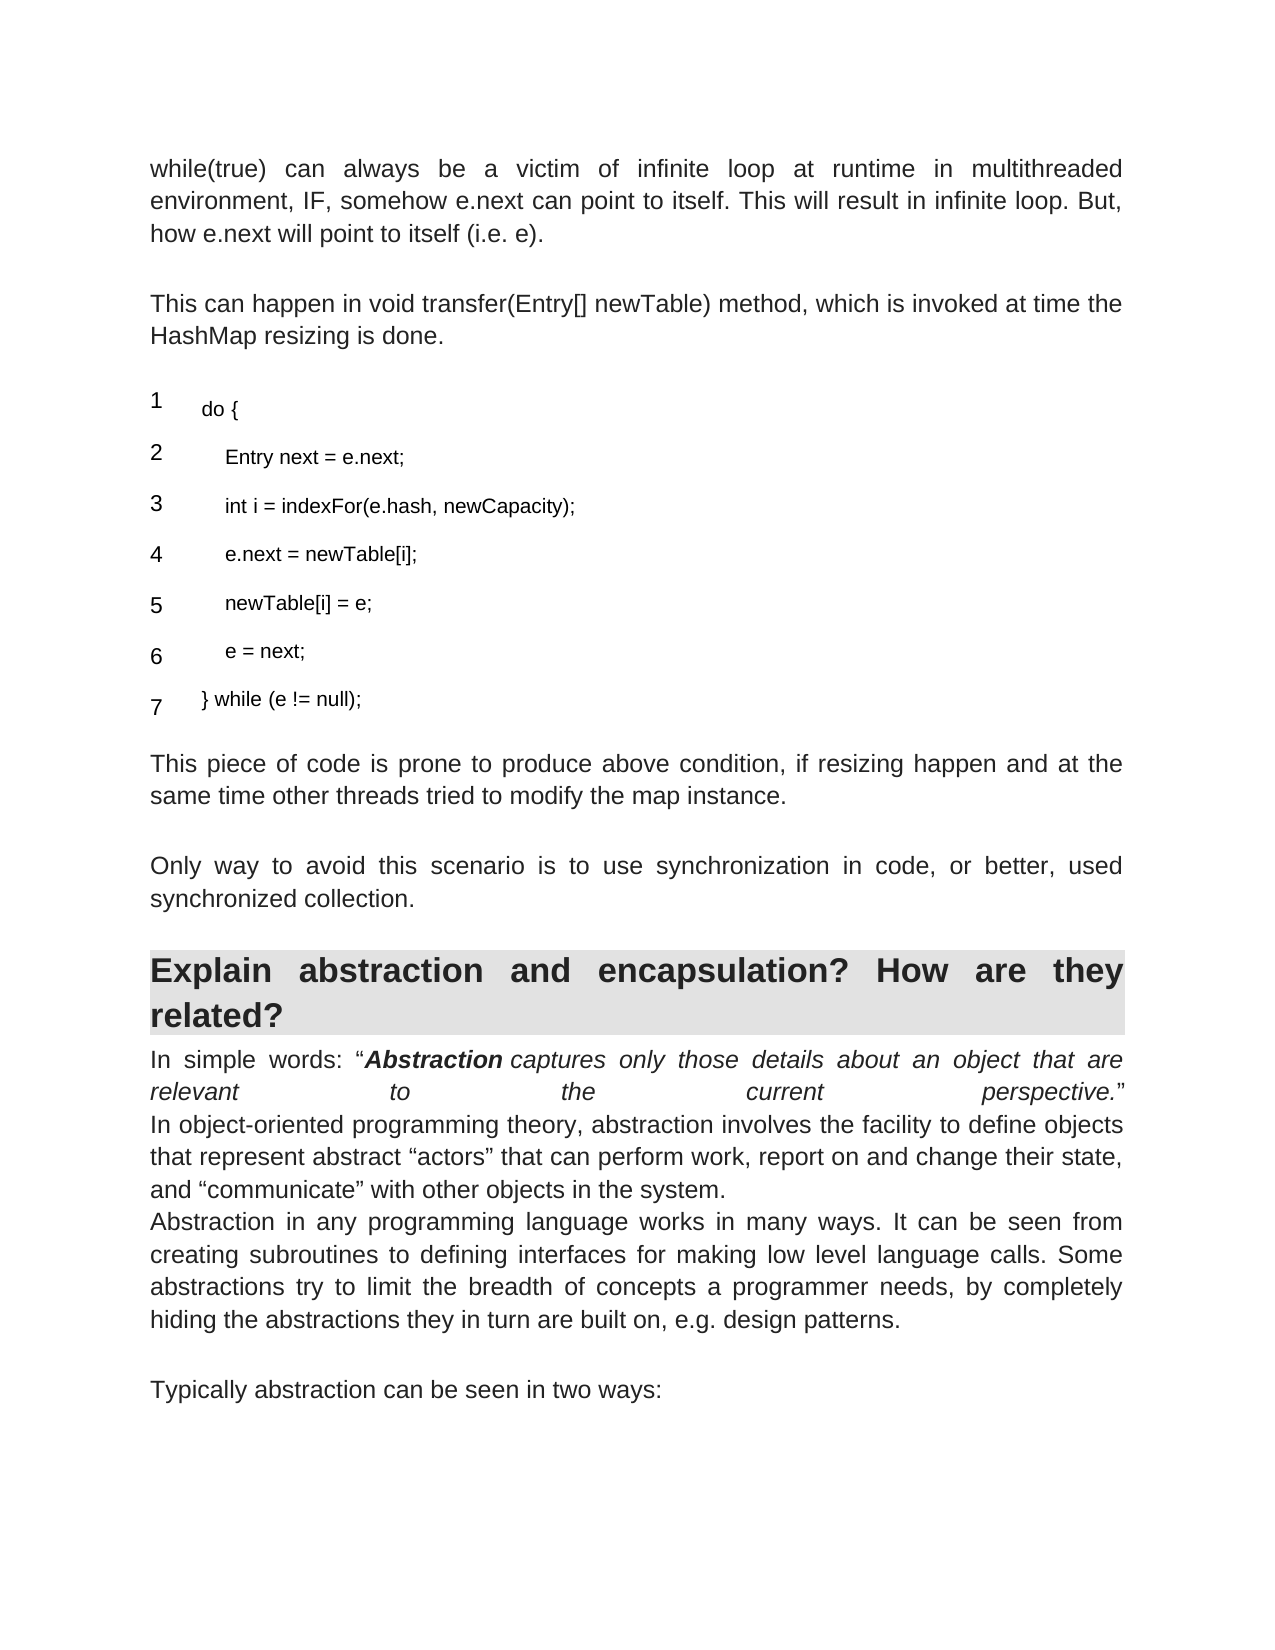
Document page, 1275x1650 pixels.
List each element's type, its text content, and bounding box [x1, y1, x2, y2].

subtitle Explain abstraction and encapsulation? How are they related? [150, 950, 1125, 1035]
text Typically abstraction can be seen in two ways: [150, 1371, 1125, 1403]
table_header 1 2 3 4 5 6 7 [150, 388, 201, 745]
text while(true) can always be a victim of infinite loop at runtime in multithreaded environment, IF, somehow e.next can point to itself. This will result in infinite loop. But, how e.next will point to itself (i.e. e). [150, 150, 1125, 247]
text Only way to avoid this scenario is to use synchronization in code, or better, used synchronized collection. [150, 847, 1125, 912]
text This can happen in void transfer(Entry[] newTable) method, which is invoked at time the HashMap resizing is done. [150, 285, 1125, 350]
text Abstraction in any programming language works in many ways. It can be seen from creating subroutines to defining interfaces for making low level language calls. Some abstractions try to limit the breadth of concepts a programmer needs, by completely hiding the abstractions they in turn are built on, e.g. design patterns. [150, 1203, 1125, 1333]
table_header do { Entry next = e.next; int i = indexFor(e.hash, newCapacity); e.next = newTable[i]; newTable[i] = e; e = next; } while (e != null); [201, 388, 1275, 745]
text This piece of code is prone to produce above condition, if resizing happen and at the same time other threads tried to modify the map instance. [150, 745, 1125, 810]
text In simple words: “Abstraction captures only those details about an object that are relevant to the current perspective.” In object-oriented programming theory, abstraction involves the facility to define objects that represent abstract “actors” that can perform work, report on and change their state, and “communicate” with other objects in the system. [150, 1041, 1125, 1203]
